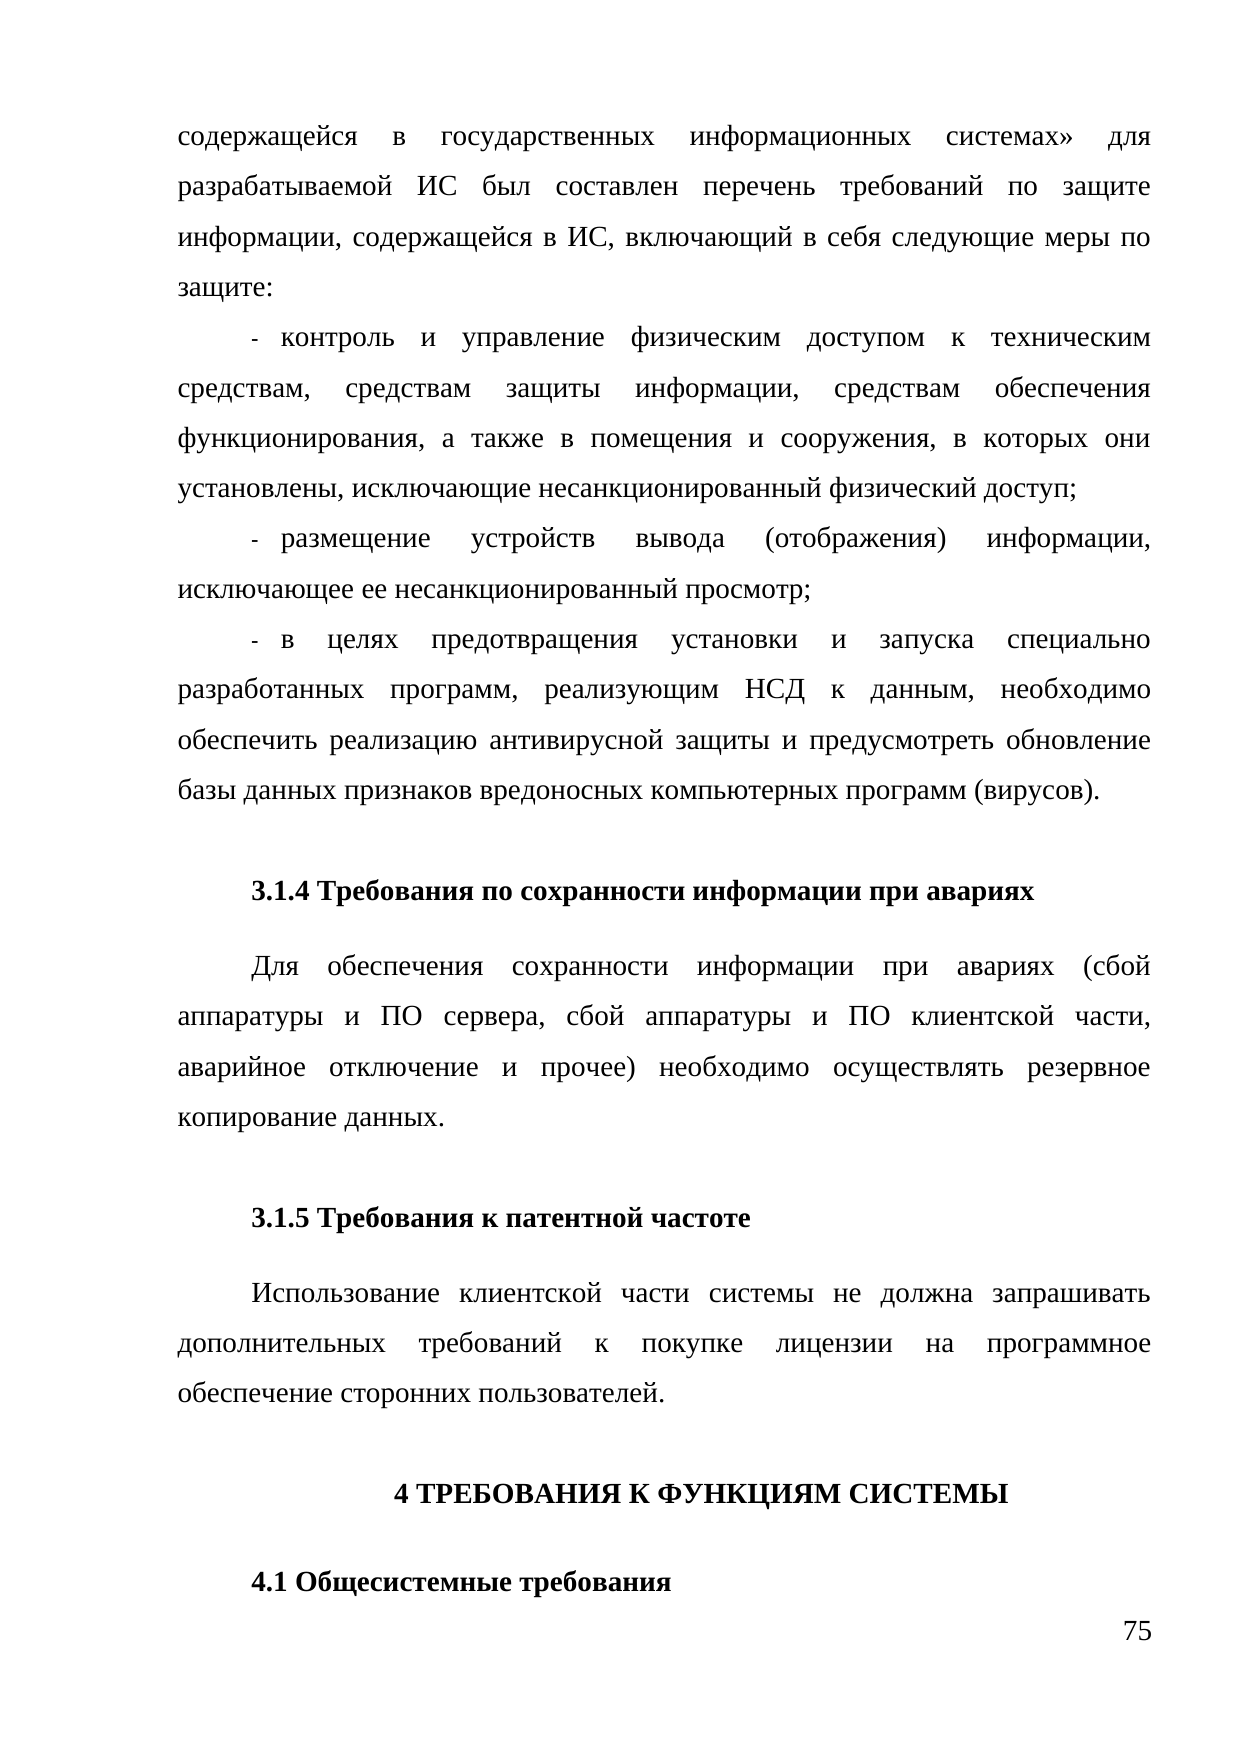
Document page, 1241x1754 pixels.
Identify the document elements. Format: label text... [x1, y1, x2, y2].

list контроль и управление физическим доступом к техническим средствам, средствам защиты информации, средствам обеспечения функционирования, а также в помещения и сооружения, в которых они установлены, исключающие несанкционированный физический доступ; [177, 319, 1152, 504]
list размещение устройств вывода (отображения) информации, исключающее ее несанкционированный просмотр; [177, 521, 1152, 604]
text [177, 118, 1152, 303]
text 3.1.5 Требования к патентной частоте [177, 1200, 1152, 1233]
text 4.1 Общесистемные требования [177, 1564, 1152, 1598]
text 3.1.4 Требования по сохранности информации при авариях [177, 873, 1152, 906]
text Использование клиентской части системы не должна запрашивать дополнительных требований к покупке лицензии на программное обеспечение сторонних пользователей. [177, 1275, 1152, 1409]
text 4 ТРЕБОВАНИЯ К ФУНКЦИЯМ СИСТЕМЫ [177, 1476, 1152, 1510]
text Для обеспечения сохранности информации при авариях (сбой аппаратуры и ПО сервера, сбой аппаратуры и ПО клиентской части, аварийное отключение и прочее) необходимо осуществлять резервное копирование данных. [177, 948, 1152, 1133]
list в целях предотвращения установки и запуска специально разработанных программ, реализующим НСД к данным, необходимо обеспечить реализацию антивирусной защиты и предусмотреть обновление базы данных признаков вредоносных компьютерных программ (вирусов). [177, 621, 1152, 806]
